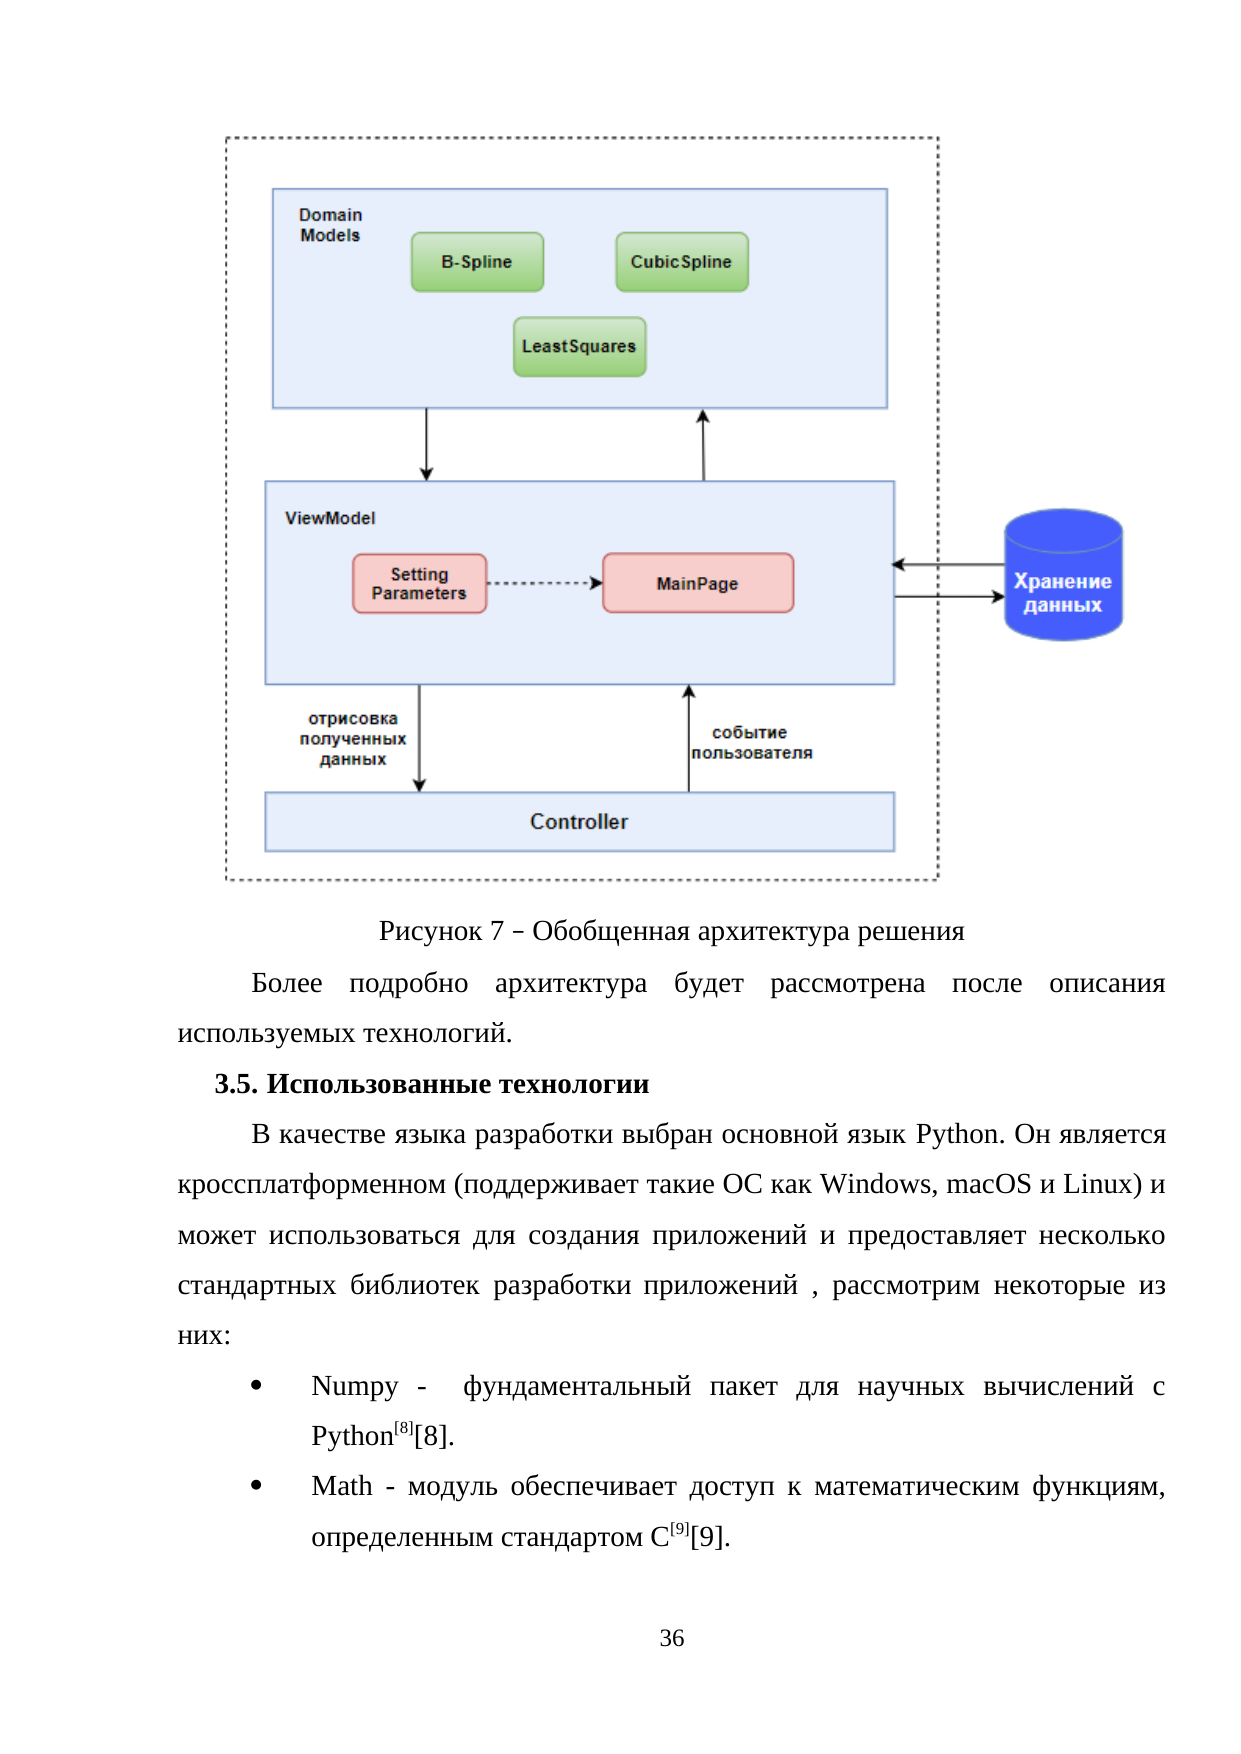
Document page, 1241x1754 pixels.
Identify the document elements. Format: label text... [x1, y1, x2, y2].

list В качестве языка разработки выбран основной язык Python. Он является кроссплатформенном (поддерживает такие ОС как Windows, macOS и Linux) и может использоваться для создания приложений и предоставляет несколько стандартных библиотек разработки приложений , рассмотрим некоторые из них: [177, 1116, 1167, 1351]
list Math - модуль обеспечивает доступ к математическим функциям, определенным стандартом C[9]. [251, 1468, 1167, 1552]
list Рисунок 7 – Обобщенная архитектура решения [177, 912, 1167, 947]
picture [210, 118, 1134, 898]
list Numpy - фундаментальный пакет для научных вычислений с Python[8]. [251, 1368, 1167, 1452]
list Более подробно архитектура будет рассмотрена после описания используемых технологий. [177, 965, 1167, 1049]
list Использованные технологии [214, 1066, 1167, 1099]
